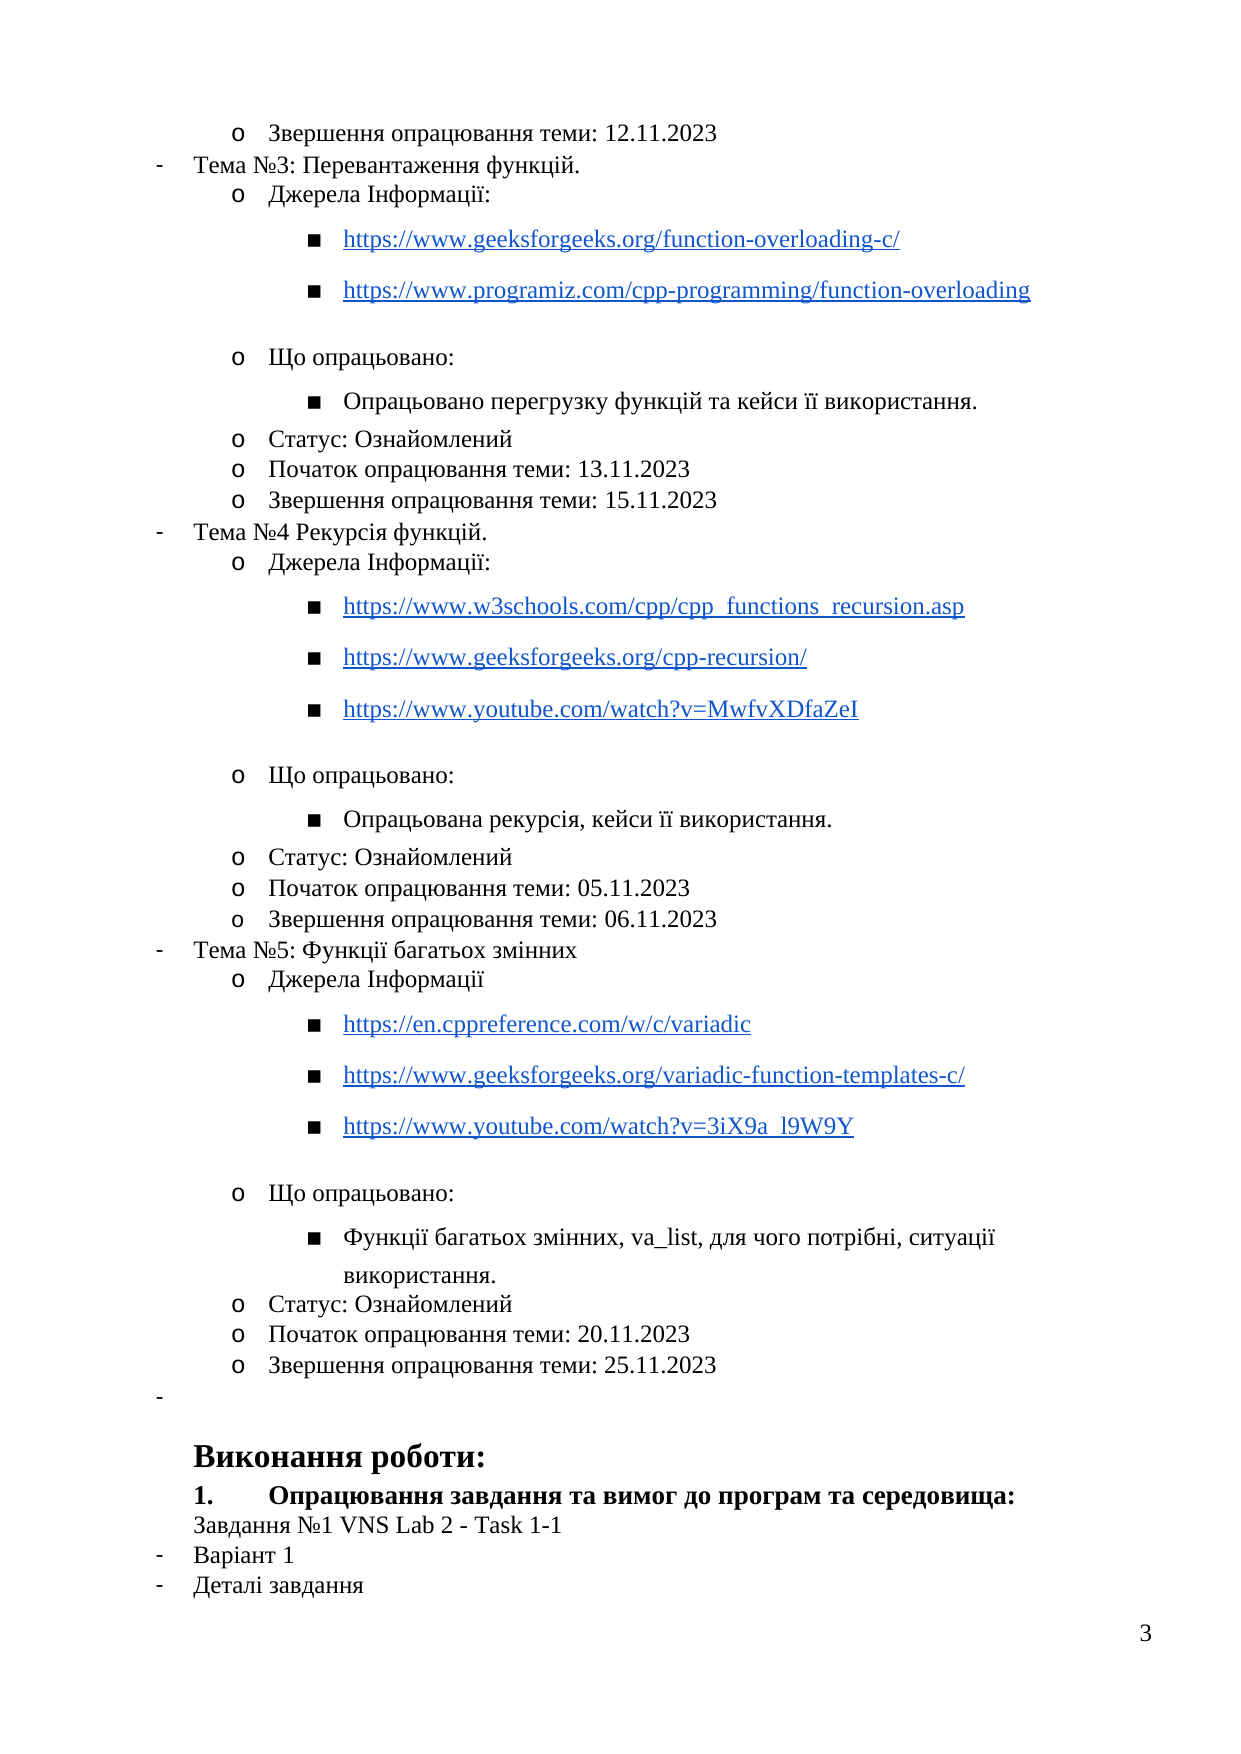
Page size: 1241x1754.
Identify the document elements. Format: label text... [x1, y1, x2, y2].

list https://www.youtube.com/watch?v=3iX9a_l9W9Y [306, 1098, 1152, 1149]
list Що опрацьовано: [231, 1178, 1152, 1209]
list Тема №4 Рекурсія функцій. [156, 516, 1152, 547]
subtitle 1. Опрацювання завдання та вимог до програм та середовища: [193, 1479, 1152, 1510]
list Звершення опрацювання теми: 15.11.2023 [231, 485, 1152, 516]
list Джерела Інформації: [231, 547, 1152, 577]
subtitle Виконання роботи: [193, 1437, 1152, 1475]
list Тема №5: Функції багатьох змінних [156, 934, 1152, 964]
list Звершення опрацювання теми: 06.11.2023 [231, 904, 1152, 934]
list Початок опрацювання теми: 05.11.2023 [231, 873, 1152, 904]
list Функції багатьох змінних, va_list, для чого потрібні, ситуації використання. [306, 1209, 1152, 1289]
list Що опрацьовано: [231, 342, 1152, 372]
list Звершення опрацювання теми: 25.11.2023 [231, 1350, 1152, 1381]
list Деталі завдання [156, 1569, 1152, 1600]
list Тема №3: Перевантаження функцій. [156, 149, 1152, 179]
list https://www.youtube.com/watch?v=MwfvXDfaZeI [306, 680, 1152, 731]
list Статус: Ознайомлений [231, 1289, 1152, 1319]
list Початок опрацювання теми: 13.11.2023 [231, 454, 1152, 485]
list https://en.cppreference.com/w/c/variadic [306, 995, 1152, 1047]
text Завдання №1 VNS Lab 2 - Task 1-1 [193, 1510, 1152, 1539]
list https://www.programiz.com/cpp-programming/function-overloading [306, 262, 1152, 313]
list https://www.geeksforgeeks.org/cpp-recursion/ [306, 629, 1152, 680]
list Джерела Інформації: [231, 179, 1152, 210]
list https://www.geeksforgeeks.org/function-overloading-c/ [306, 210, 1152, 262]
list Опрацьована рекурсія, кейси її використання. [306, 791, 1152, 842]
list Статус: Ознайомлений [231, 842, 1152, 873]
list Початок опрацювання теми: 20.11.2023 [231, 1319, 1152, 1350]
list Що опрацьовано: [231, 760, 1152, 791]
list Статус: Ознайомлений [231, 424, 1152, 454]
list Опрацьовано перегрузку функцій та кейси її використання. [306, 372, 1152, 424]
list https://www.w3schools.com/cpp/cpp_functions_recursion.asp [306, 577, 1152, 629]
list https://www.geeksforgeeks.org/variadic-function-templates-c/ [306, 1047, 1152, 1098]
list Джерела Інформації [231, 964, 1152, 995]
list Звершення опрацювання теми: 12.11.2023 [231, 118, 1152, 149]
list Варіант 1 [156, 1539, 1152, 1569]
